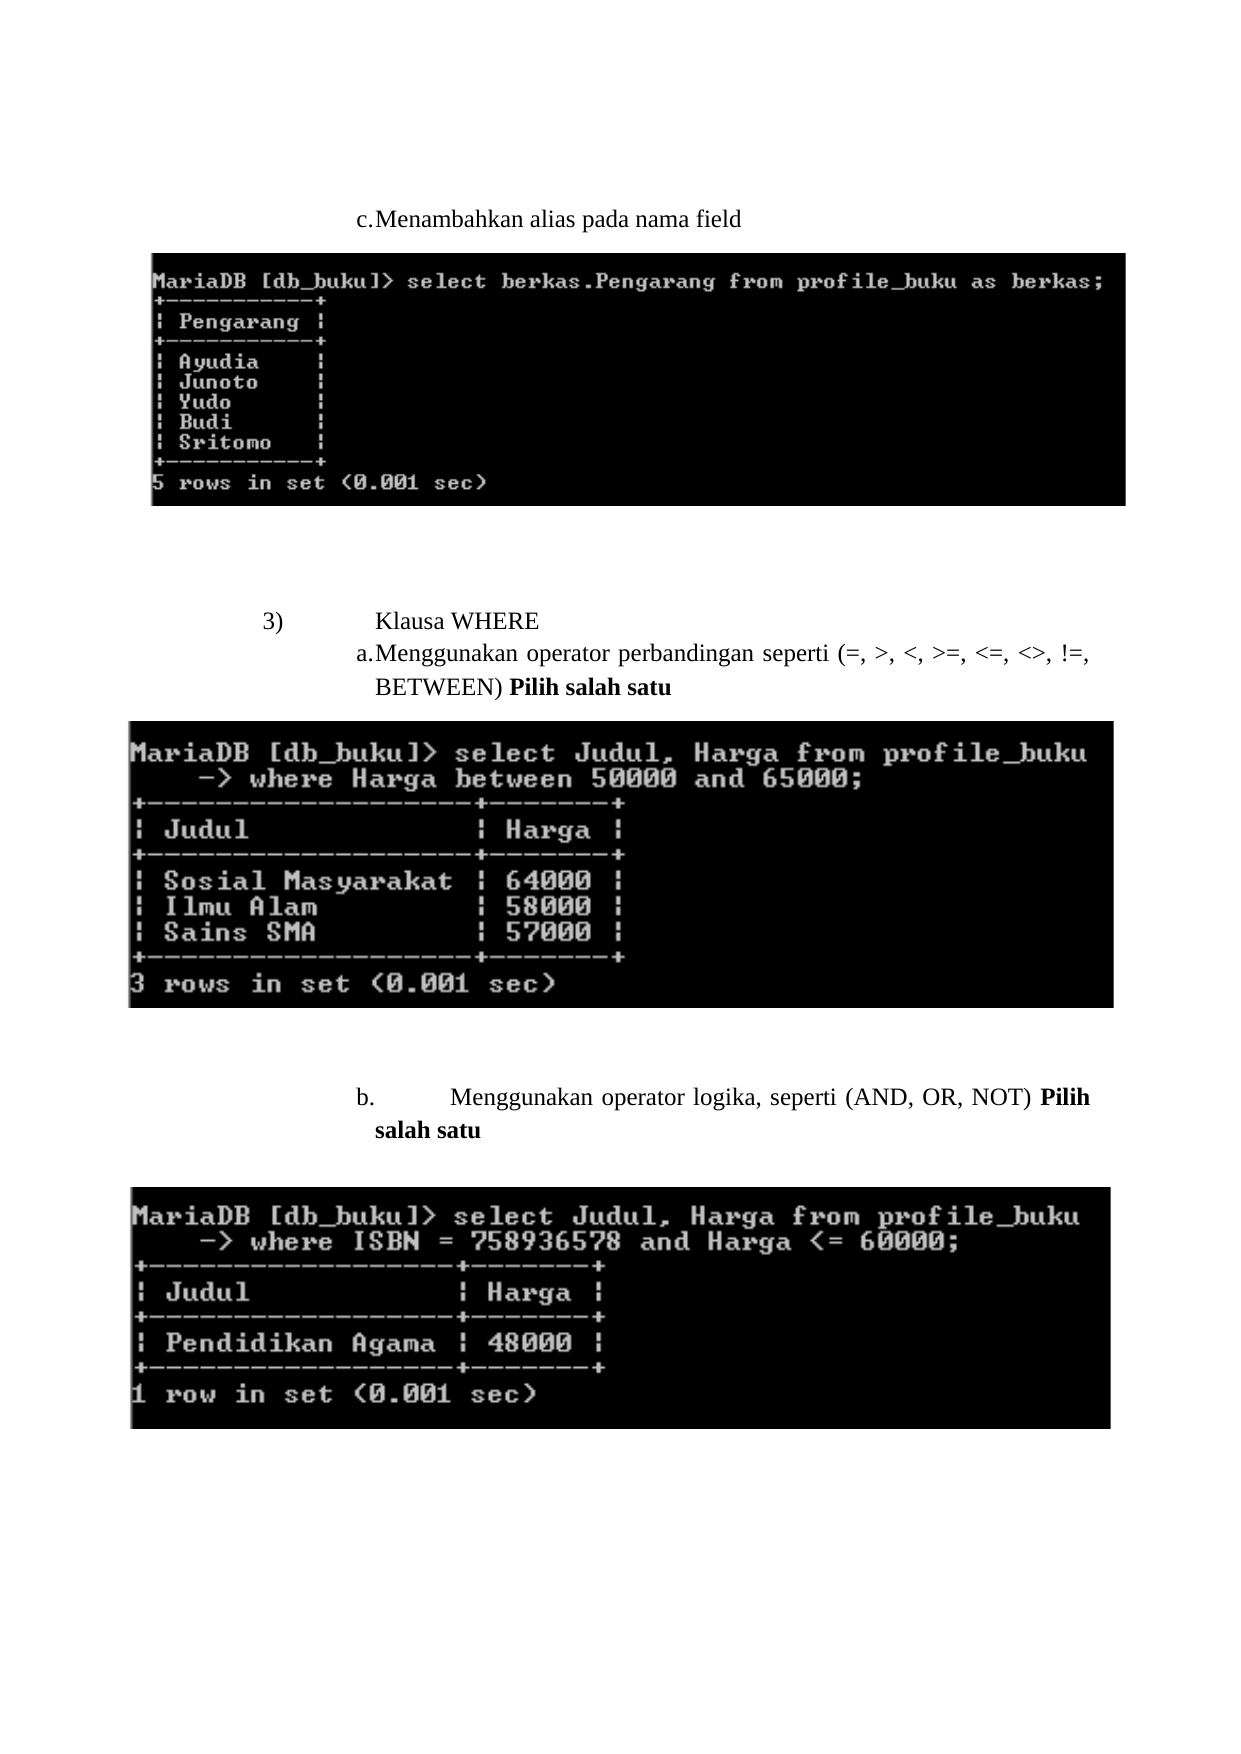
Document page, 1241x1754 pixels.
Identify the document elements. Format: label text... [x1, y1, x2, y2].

list Menambahkan alias pada nama field [356, 204, 1090, 233]
picture [127, 721, 1114, 1008]
list Menggunakan operator logika, seperti (AND, OR, NOT) Pilih salah satu [356, 1082, 1090, 1144]
picture [129, 1187, 1111, 1429]
list Menggunakan operator perbandingan seperti (=, >, <, >=, <=, <>, !=, BETWEEN) Pilih salah satu [356, 638, 1090, 700]
list Klausa WHERE [262, 606, 1090, 635]
picture [150, 253, 1126, 506]
